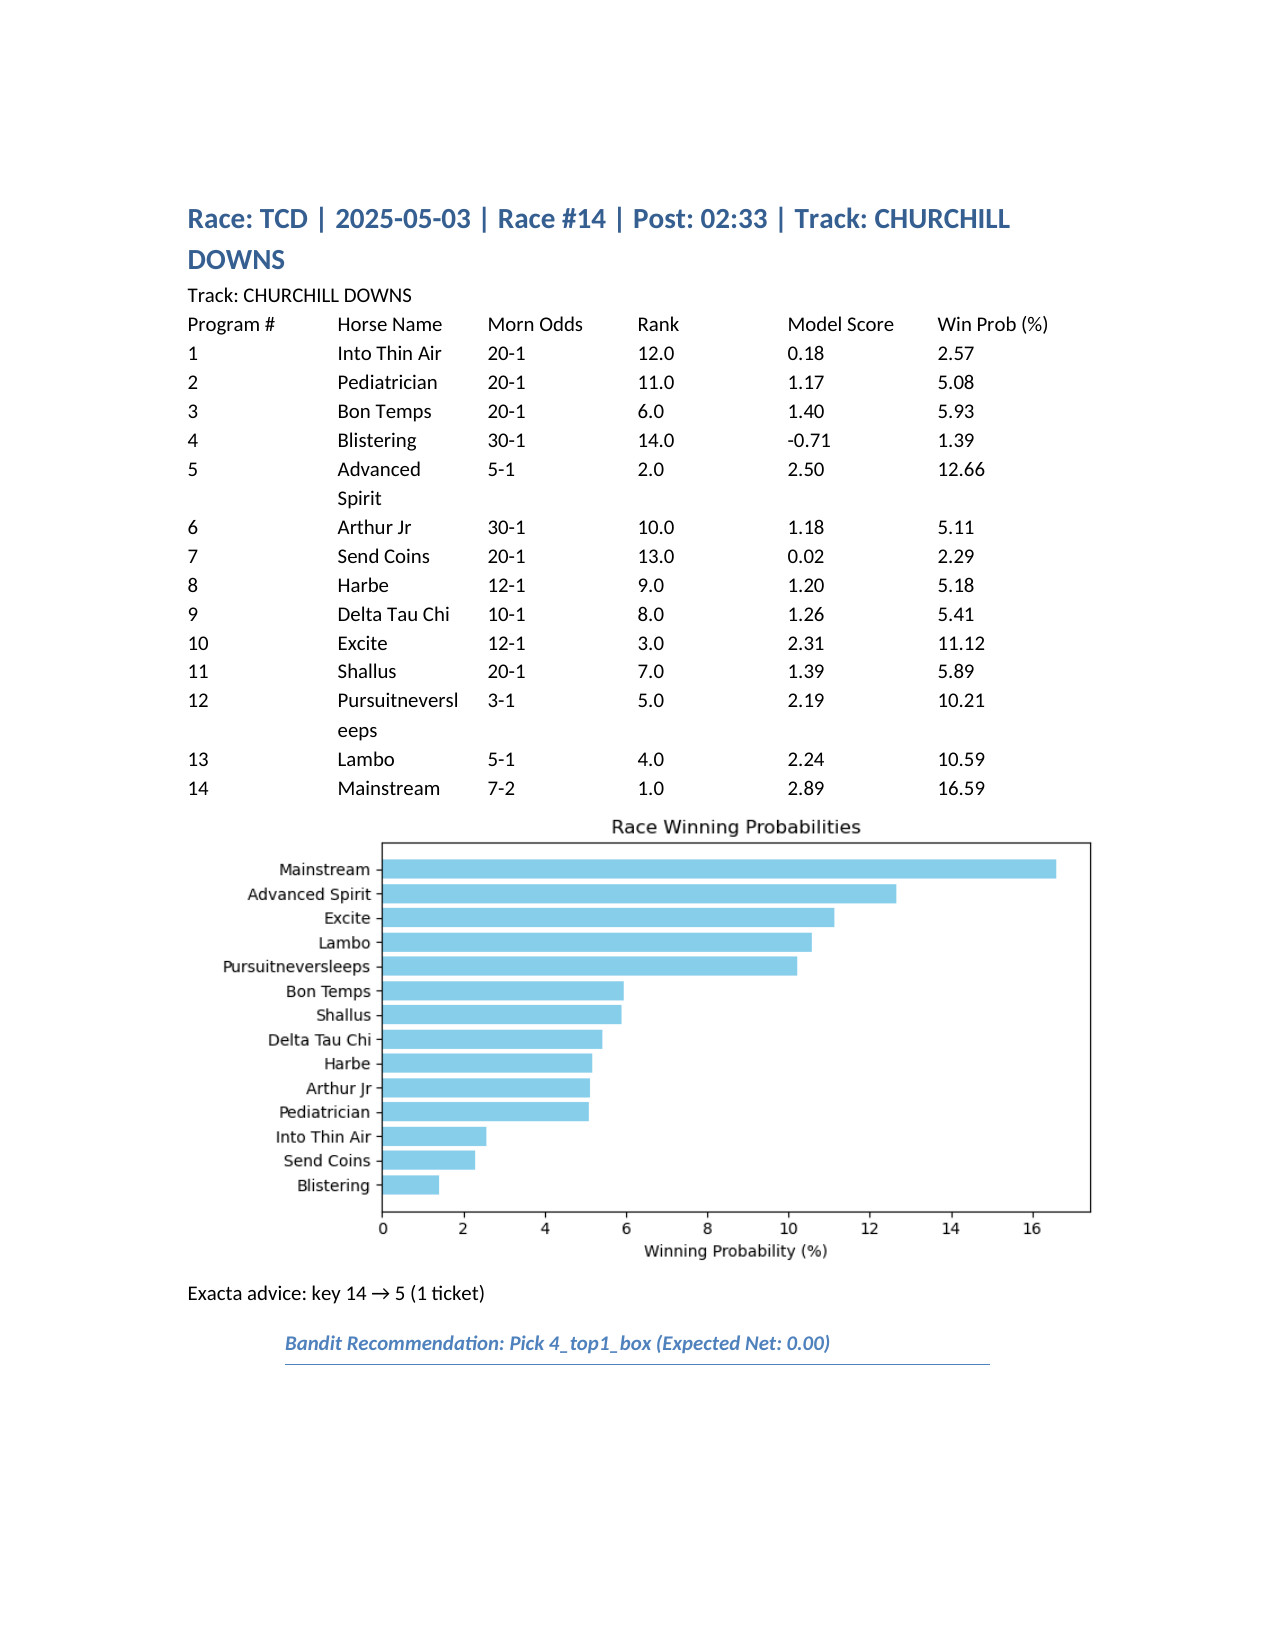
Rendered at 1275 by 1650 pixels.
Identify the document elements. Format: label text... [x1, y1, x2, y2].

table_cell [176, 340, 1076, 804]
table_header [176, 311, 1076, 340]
subtitle Race: TCD | 2025-05-03 | Race #14 | Post: 02:33 | Track: CHURCHILL DOWNS [187, 200, 1087, 277]
text Bandit Recommendation: Pick 4_top1_box (Expected Net: 0.00) [285, 1330, 990, 1364]
text Exacta advice: key 14 → 5 (1 ticket) [187, 1280, 1087, 1305]
text Track: CHURCHILL DOWNS [187, 282, 1087, 307]
picture [206, 803, 1107, 1277]
